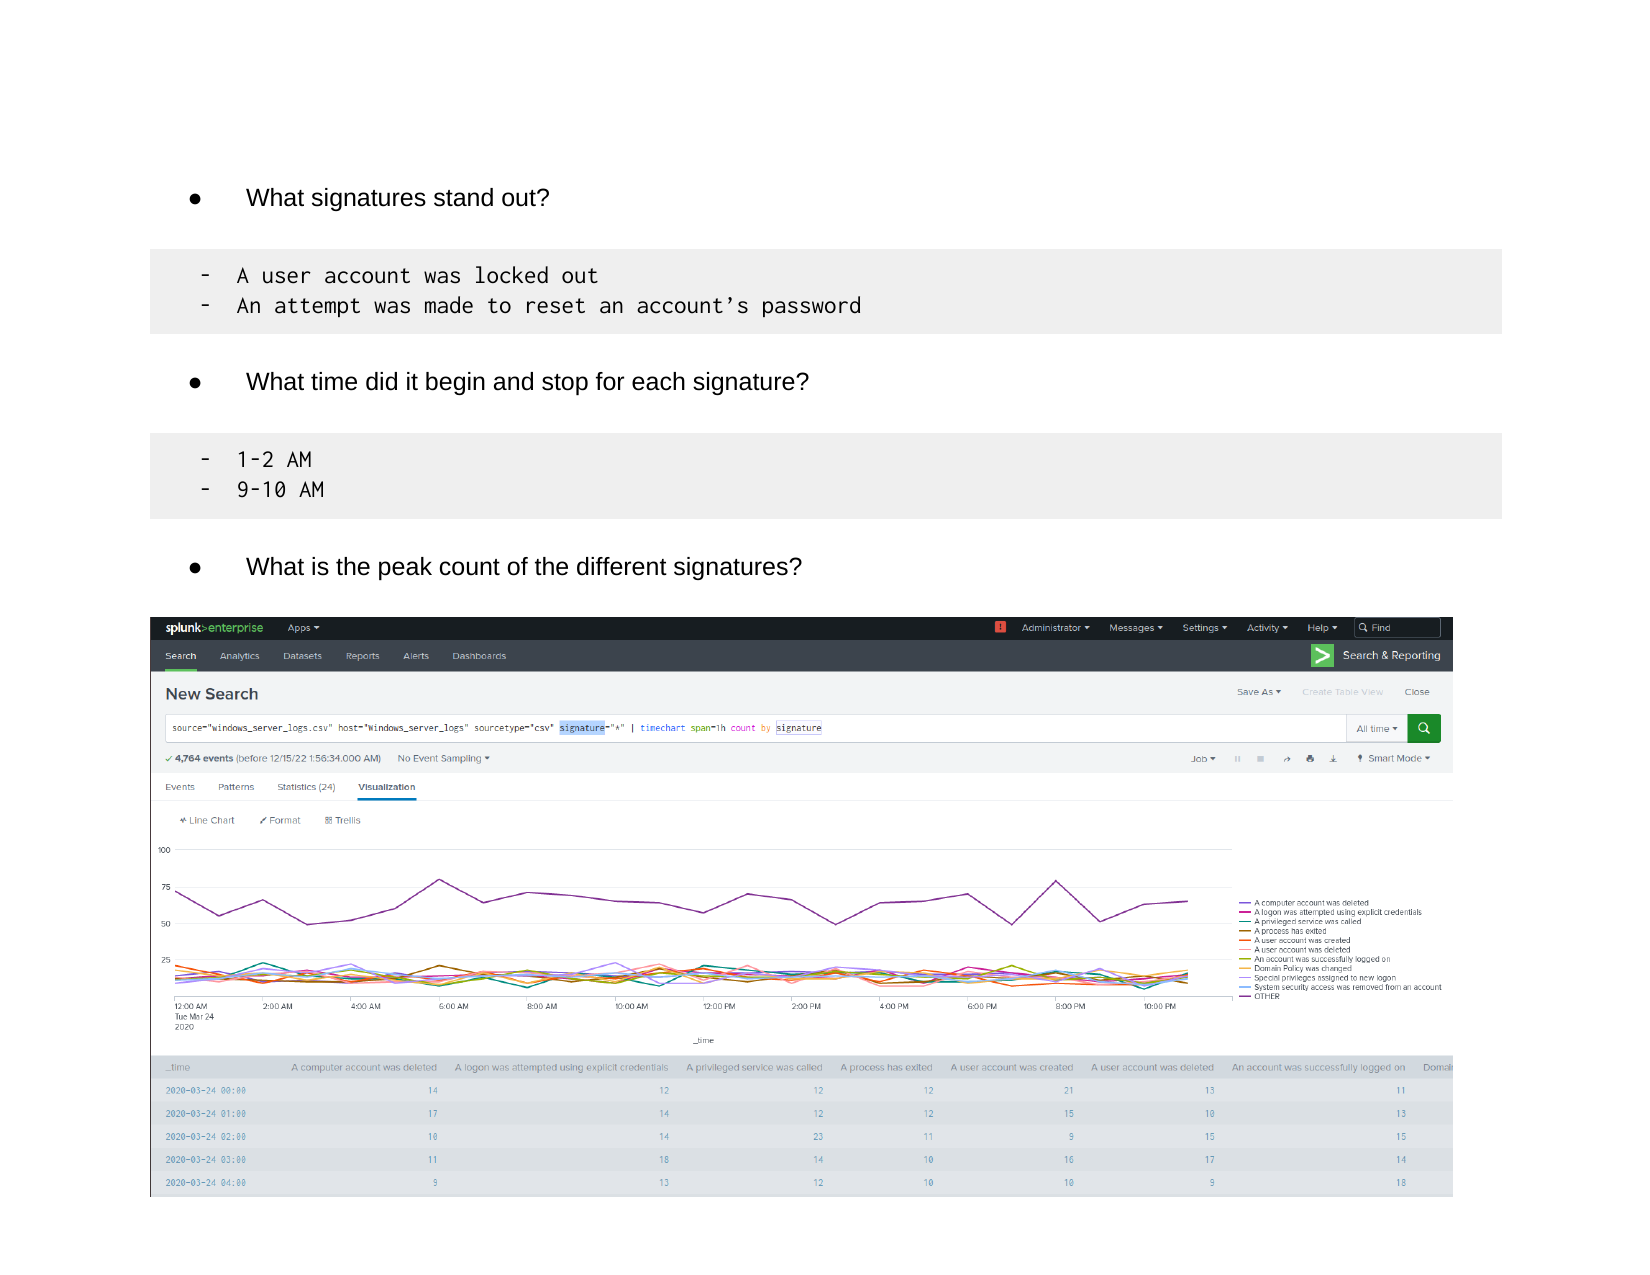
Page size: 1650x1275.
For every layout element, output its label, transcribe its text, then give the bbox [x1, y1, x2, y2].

table_header A user account was locked out An attempt was made to reset an account’s password [152, 251, 1500, 332]
picture [150, 617, 1453, 1197]
list What signatures stand out? [187, 183, 1500, 212]
list What is the peak count of the different signatures? [187, 552, 1500, 580]
table_header 1-2 AM 9-10 AM [152, 435, 1500, 516]
list What time did it begin and stop for each signature? [187, 367, 1500, 396]
